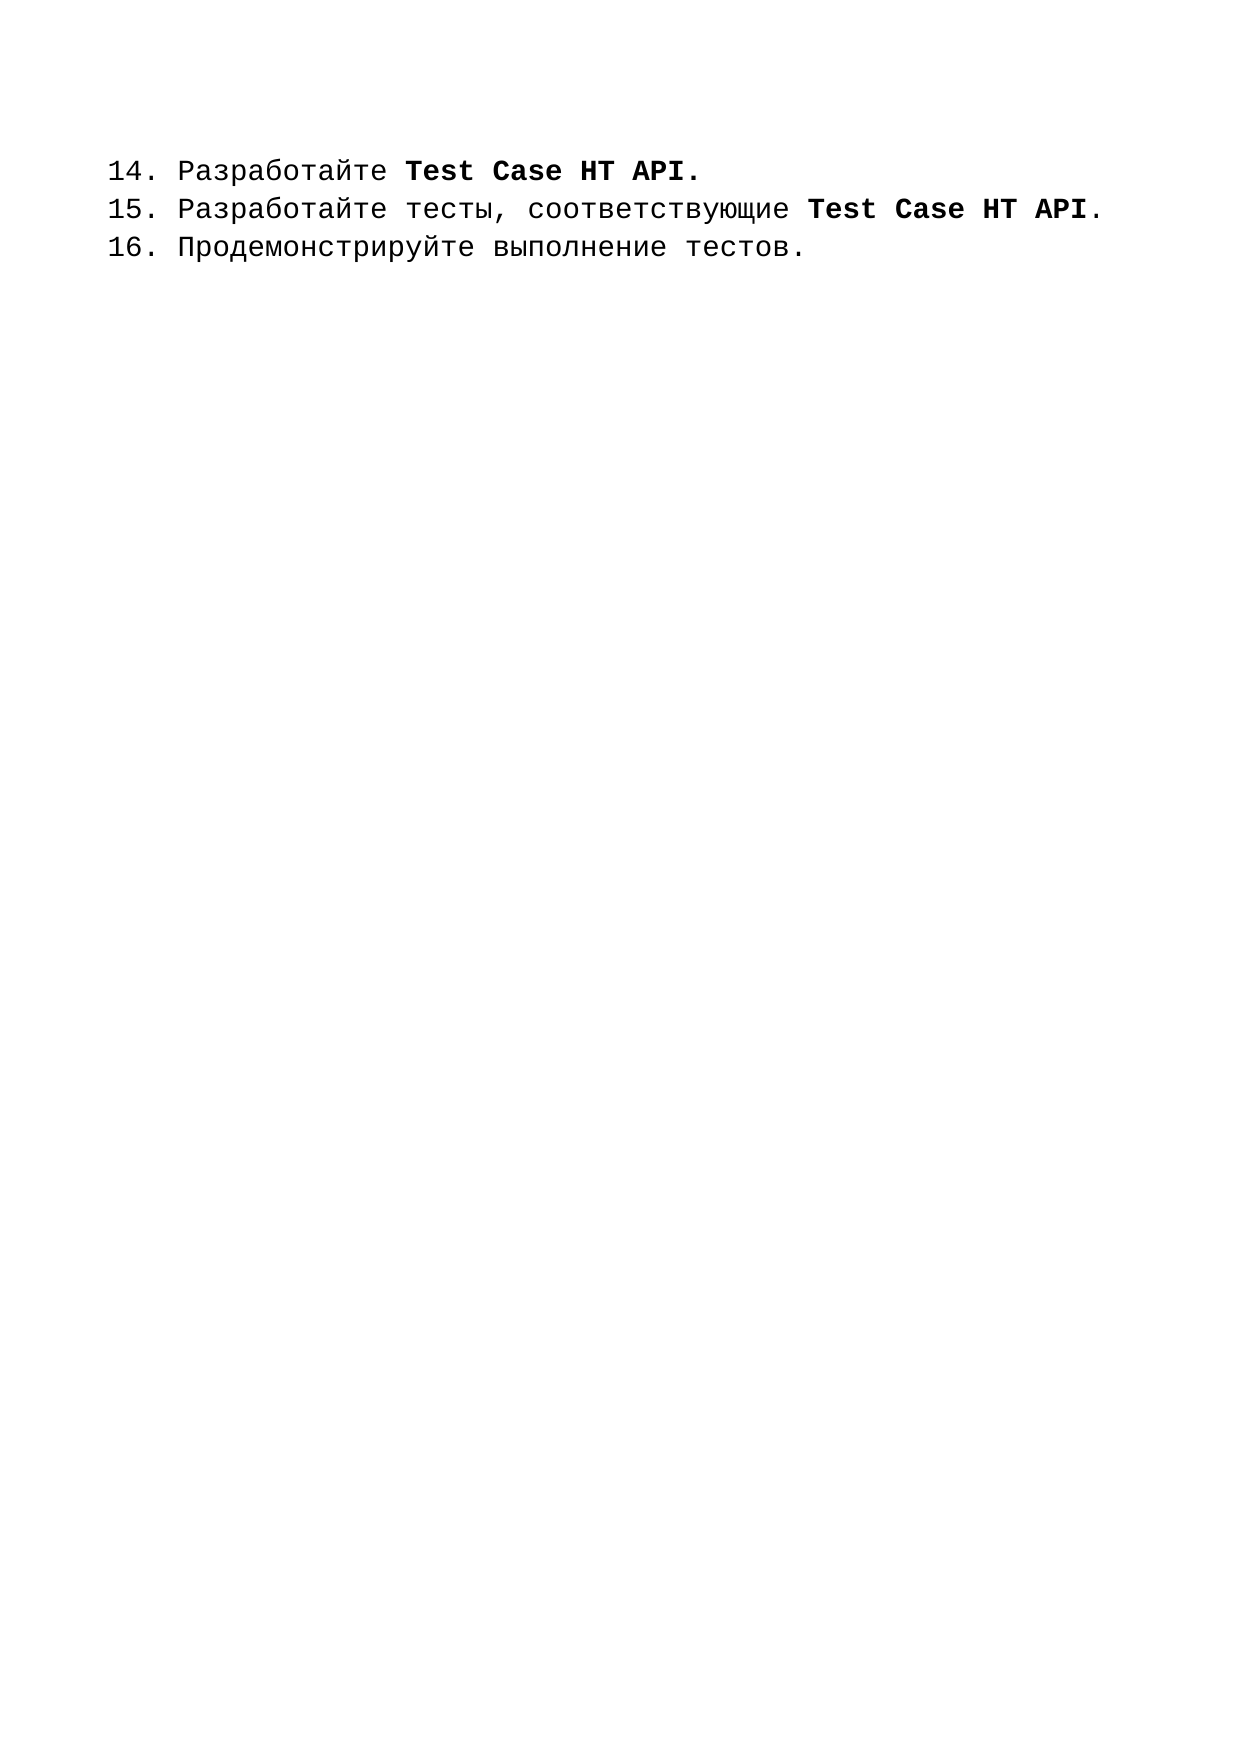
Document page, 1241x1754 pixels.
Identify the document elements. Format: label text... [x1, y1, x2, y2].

list Разработайте Test Case HT API. [177, 156, 1152, 189]
list Продемонстрируйте выполнение тестов. [177, 232, 1152, 265]
list Разработайте тесты, соответствующие Test Case HT API. [177, 194, 1152, 227]
